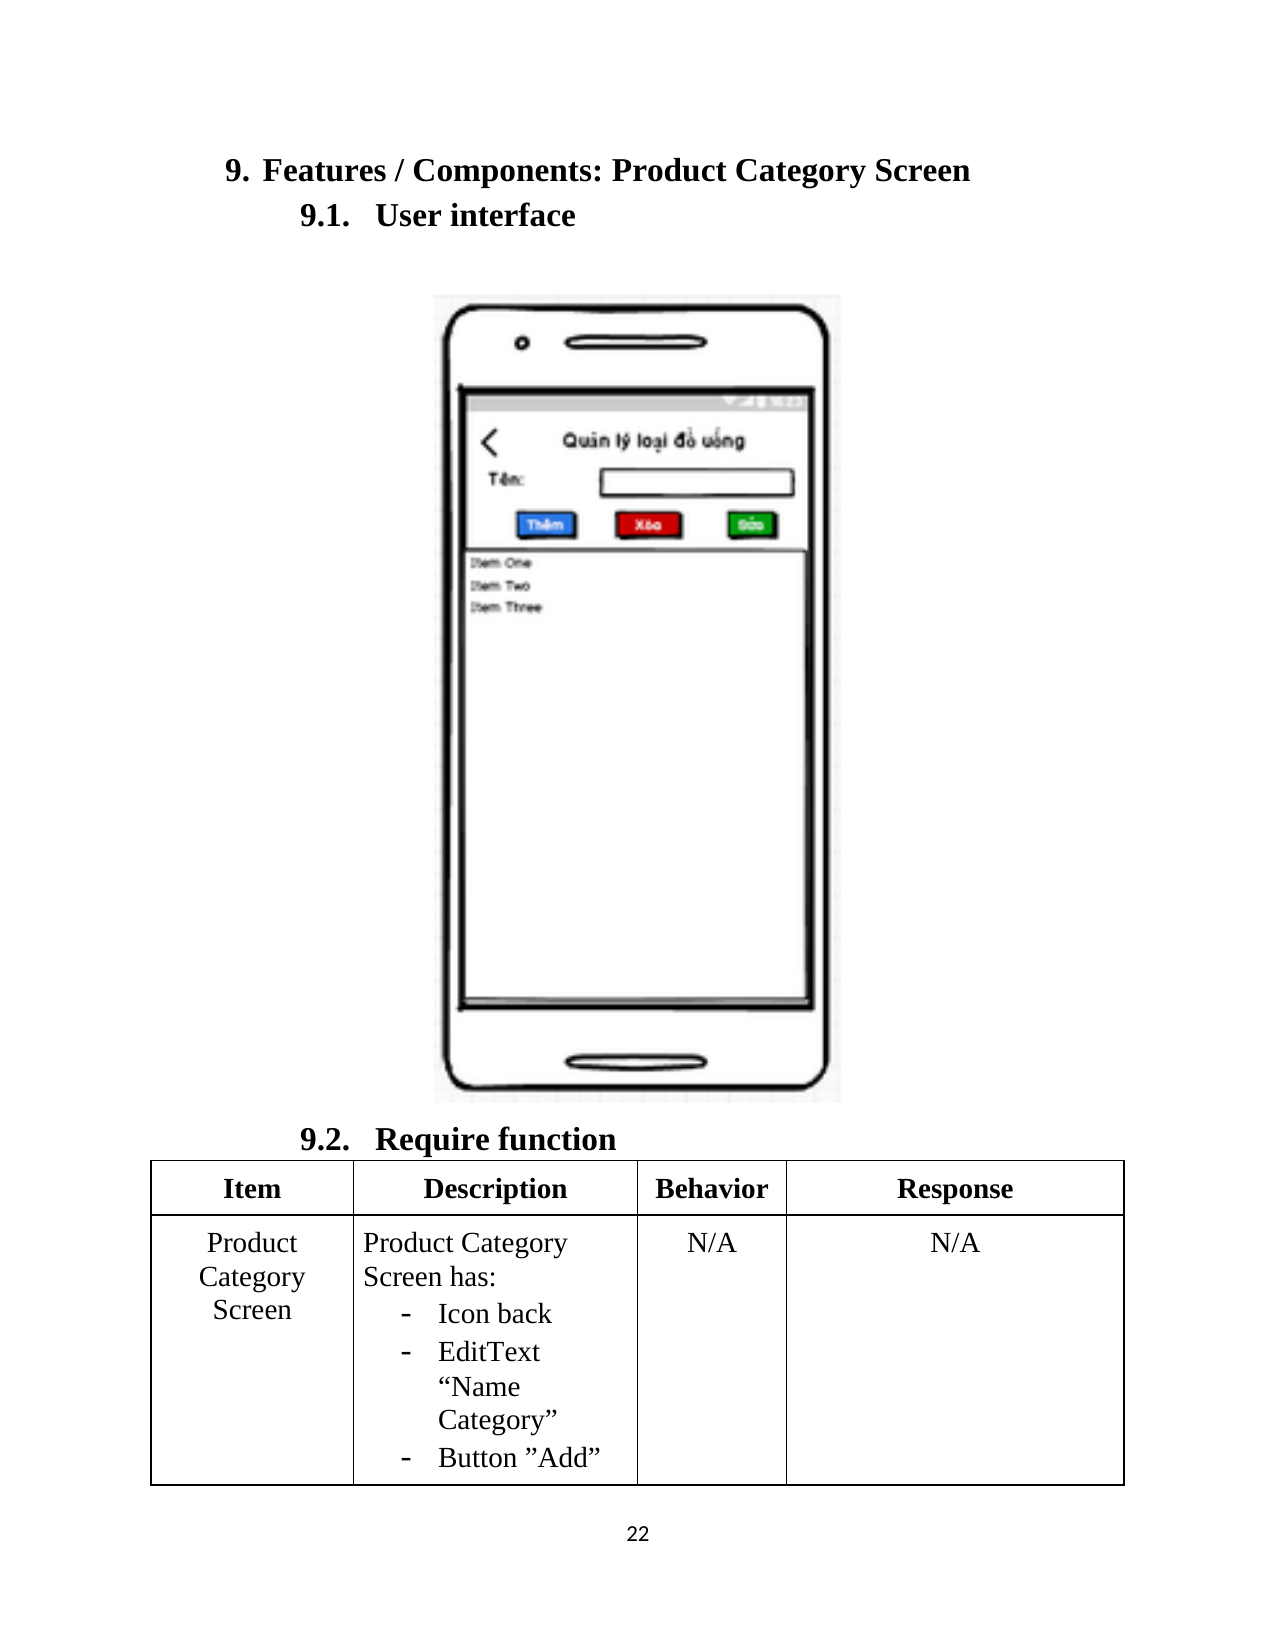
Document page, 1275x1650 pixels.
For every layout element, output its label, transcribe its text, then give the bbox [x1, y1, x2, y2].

subtitle Features / Components: Product Category Screen [225, 150, 1125, 188]
table_cell N/A [787, 1216, 1123, 1484]
table_header Item [152, 1161, 353, 1214]
table_cell N/A [638, 1216, 786, 1484]
table_header Behavior [638, 1161, 786, 1214]
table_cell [354, 1216, 637, 1484]
subtitle Require function [300, 1119, 1125, 1157]
subtitle User interface [300, 195, 1125, 233]
table_header Description [354, 1161, 637, 1214]
table_header Response [787, 1161, 1123, 1214]
picture [433, 294, 842, 1103]
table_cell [152, 1216, 353, 1484]
